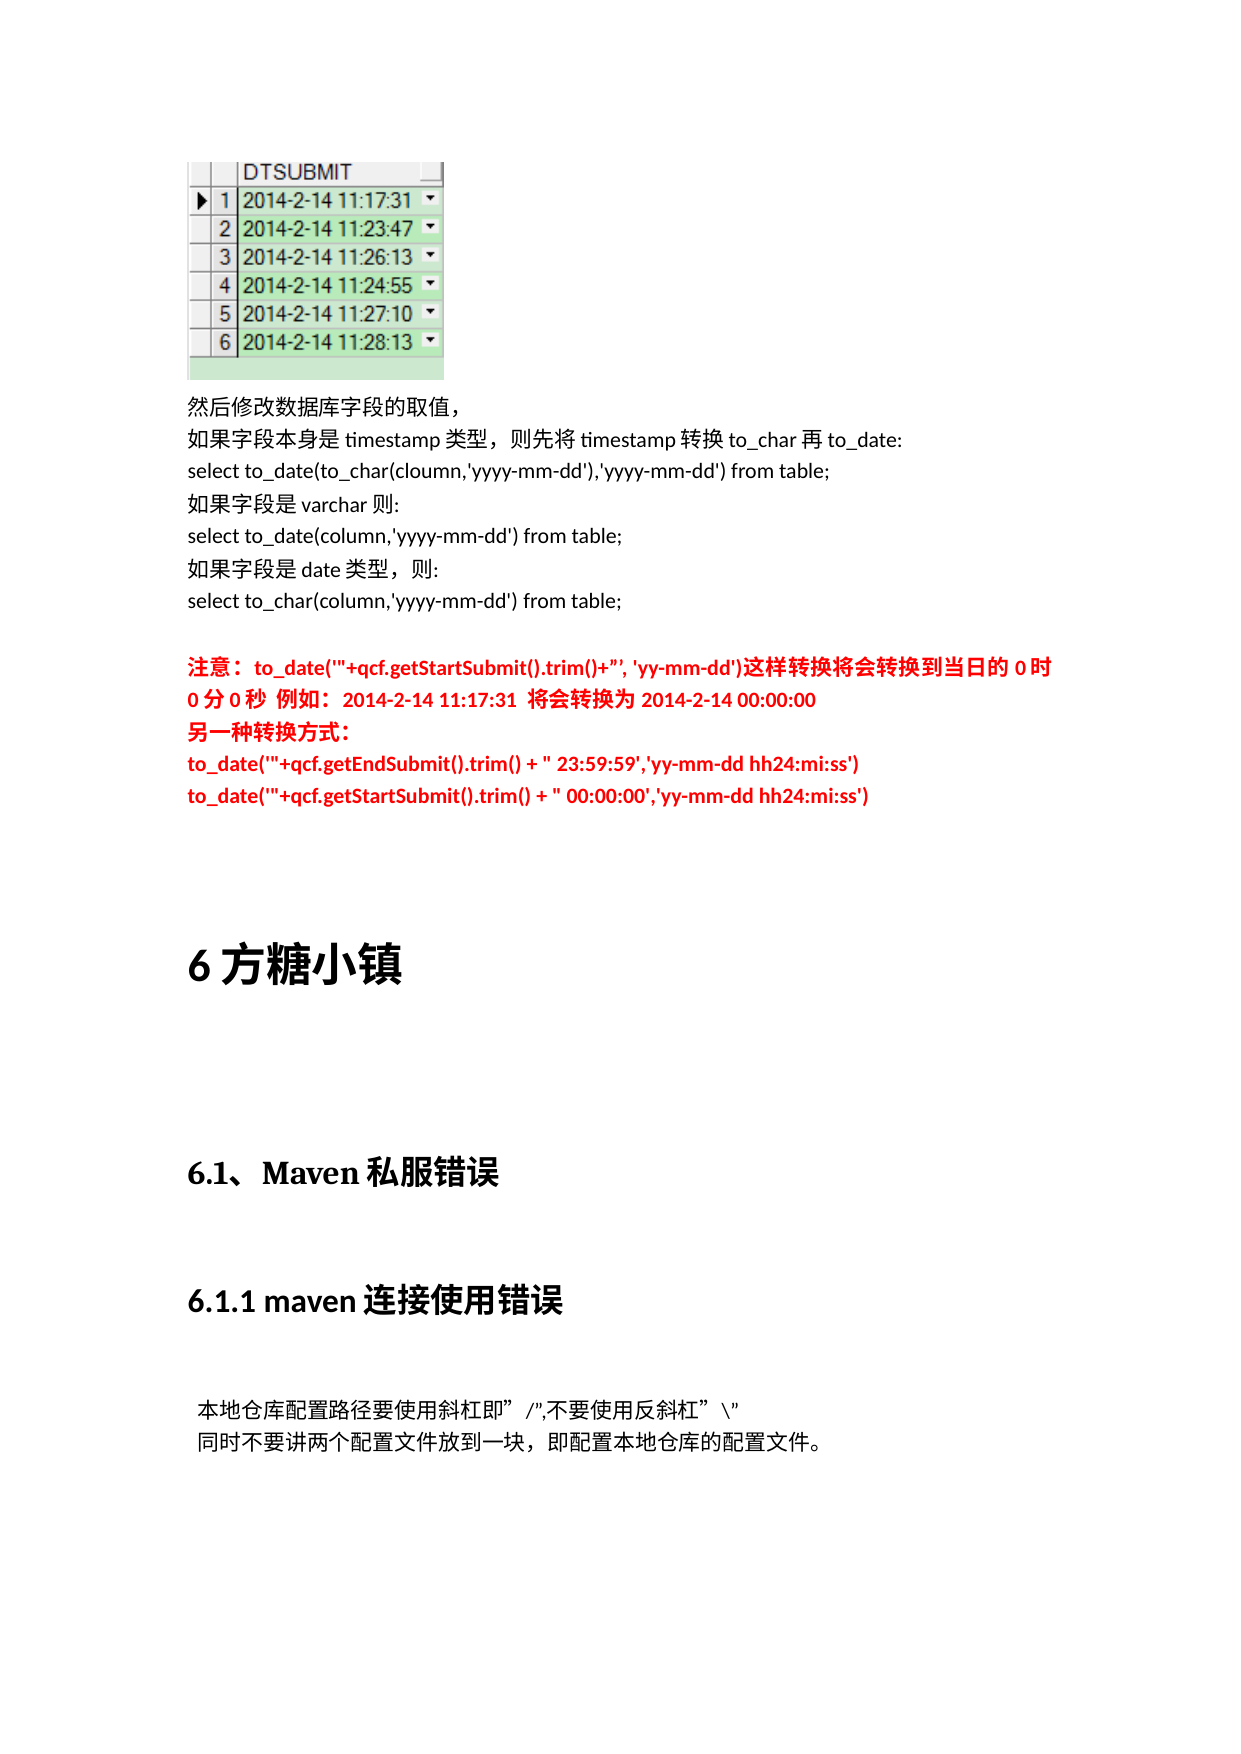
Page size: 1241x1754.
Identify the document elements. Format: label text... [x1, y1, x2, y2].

text 另一种转换方式： [187, 714, 1053, 747]
text 如果字段本身是timestamp类型，则先将timestamp转换to_char再to_date: select to_date(to_char(cloumn,'yyyy-mm-dd'),'yyyy-mm-dd') from table; 如果字段是varchar则: select to_date(column,'yyyy-mm-dd') from table; 如果字段是date类型，则: select to_char(column,'yyyy-mm-dd') from table; [187, 422, 1053, 617]
text 本地仓库配置路径要使用斜杠即”/”,不要使用反斜杠”\” [187, 1392, 1053, 1425]
subtitle 6.1、Maven私服错误 [187, 1138, 1053, 1203]
subtitle 6方糖小镇 [187, 912, 1053, 1010]
text 然后修改数据库字段的取值， [187, 389, 1053, 422]
text 同时不要讲两个配置文件放到一块，即配置本地仓库的配置文件。 [187, 1425, 1053, 1457]
subtitle 6.1.1 maven连接使用错误 [187, 1265, 1053, 1330]
text 注意：to_date('"+qcf.getStartSubmit().trim()+”’, 'yy-mm-dd')这样转换将会转换到当日的0时0分0秒 例如：2014-2-14 11:17:31 将会转换为 2014-2-14 00:00:00 [187, 649, 1053, 714]
text to_date('"+qcf.getEndSubmit().trim() + " 23:59:59','yy-mm-dd hh24:mi:ss') [187, 747, 1053, 779]
text to_date('"+qcf.getStartSubmit().trim() + " 00:00:00','yy-mm-dd hh24:mi:ss') [187, 779, 1053, 812]
picture [187, 162, 444, 380]
